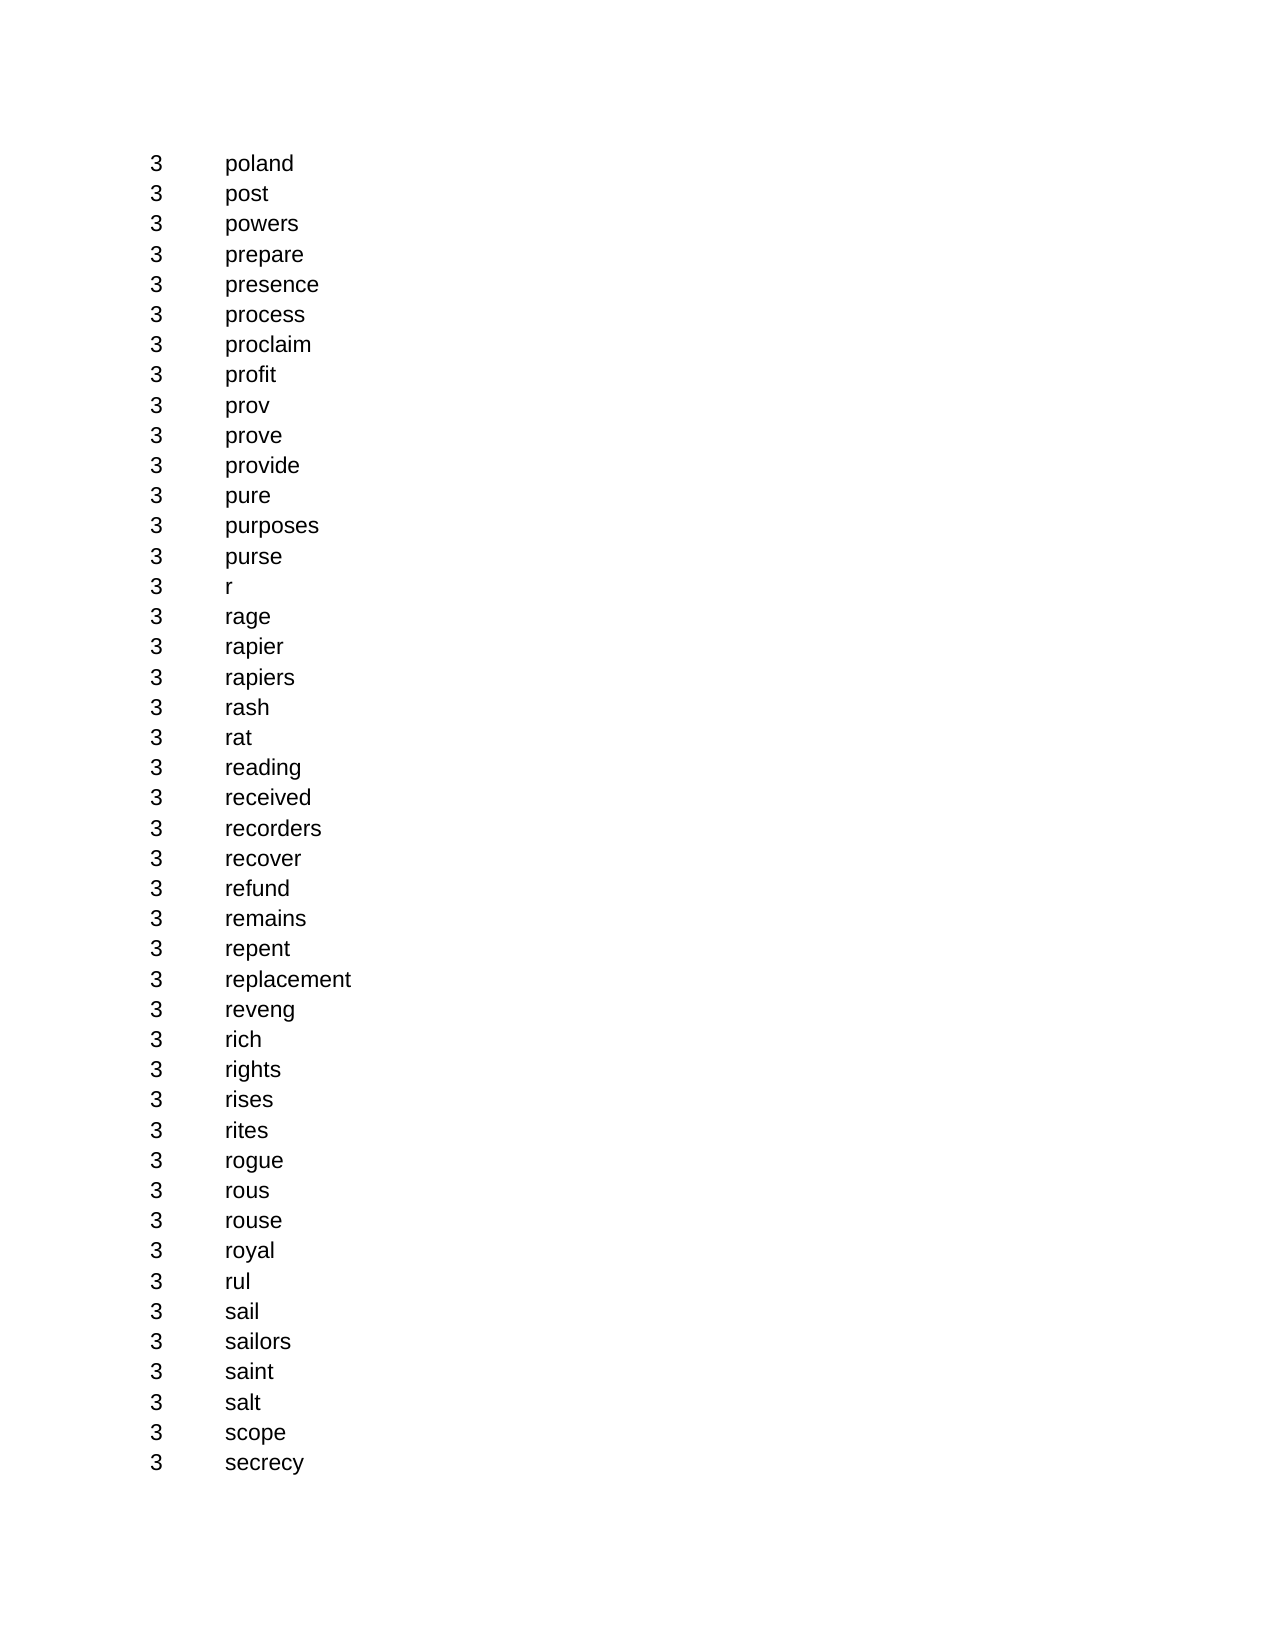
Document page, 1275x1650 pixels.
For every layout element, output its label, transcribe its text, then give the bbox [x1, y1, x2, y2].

text 3 post [150, 180, 1125, 207]
text 3 reveng [150, 996, 1125, 1022]
text 3 repent [150, 935, 1125, 962]
text 3 poland [150, 150, 1125, 176]
text 3 rage [150, 603, 1125, 629]
text 3 presence [150, 271, 1125, 297]
text 3 rul [150, 1268, 1125, 1294]
text 3 purse [150, 543, 1125, 569]
text 3 r [150, 573, 1125, 599]
text 3 sail [150, 1298, 1125, 1324]
text 3 rises [150, 1086, 1125, 1113]
text 3 rights [150, 1056, 1125, 1083]
text 3 remains [150, 905, 1125, 932]
text 3 rites [150, 1117, 1125, 1143]
text 3 proclaim [150, 331, 1125, 358]
text 3 provide [150, 452, 1125, 478]
text 3 rouse [150, 1207, 1125, 1234]
text 3 prov [150, 392, 1125, 418]
text 3 rous [150, 1177, 1125, 1203]
text 3 secrecy [150, 1449, 1125, 1475]
text 3 rat [150, 724, 1125, 750]
text 3 profit [150, 361, 1125, 388]
text 3 rogue [150, 1147, 1125, 1173]
text 3 royal [150, 1237, 1125, 1264]
text 3 rapier [150, 633, 1125, 660]
text 3 recorders [150, 814, 1125, 841]
text 3 refund [150, 875, 1125, 901]
text 3 process [150, 301, 1125, 327]
text 3 received [150, 784, 1125, 811]
text 3 prove [150, 422, 1125, 448]
text 3 saint [150, 1358, 1125, 1385]
text 3 scope [150, 1419, 1125, 1445]
text 3 reading [150, 754, 1125, 781]
text 3 prepare [150, 241, 1125, 267]
text 3 pure [150, 482, 1125, 509]
text 3 rich [150, 1026, 1125, 1052]
text 3 recover [150, 845, 1125, 871]
text 3 sailors [150, 1328, 1125, 1354]
text 3 replacement [150, 966, 1125, 992]
text 3 rash [150, 694, 1125, 720]
text 3 powers [150, 210, 1125, 237]
text 3 salt [150, 1388, 1125, 1415]
text 3 rapiers [150, 663, 1125, 690]
text 3 purposes [150, 512, 1125, 539]
